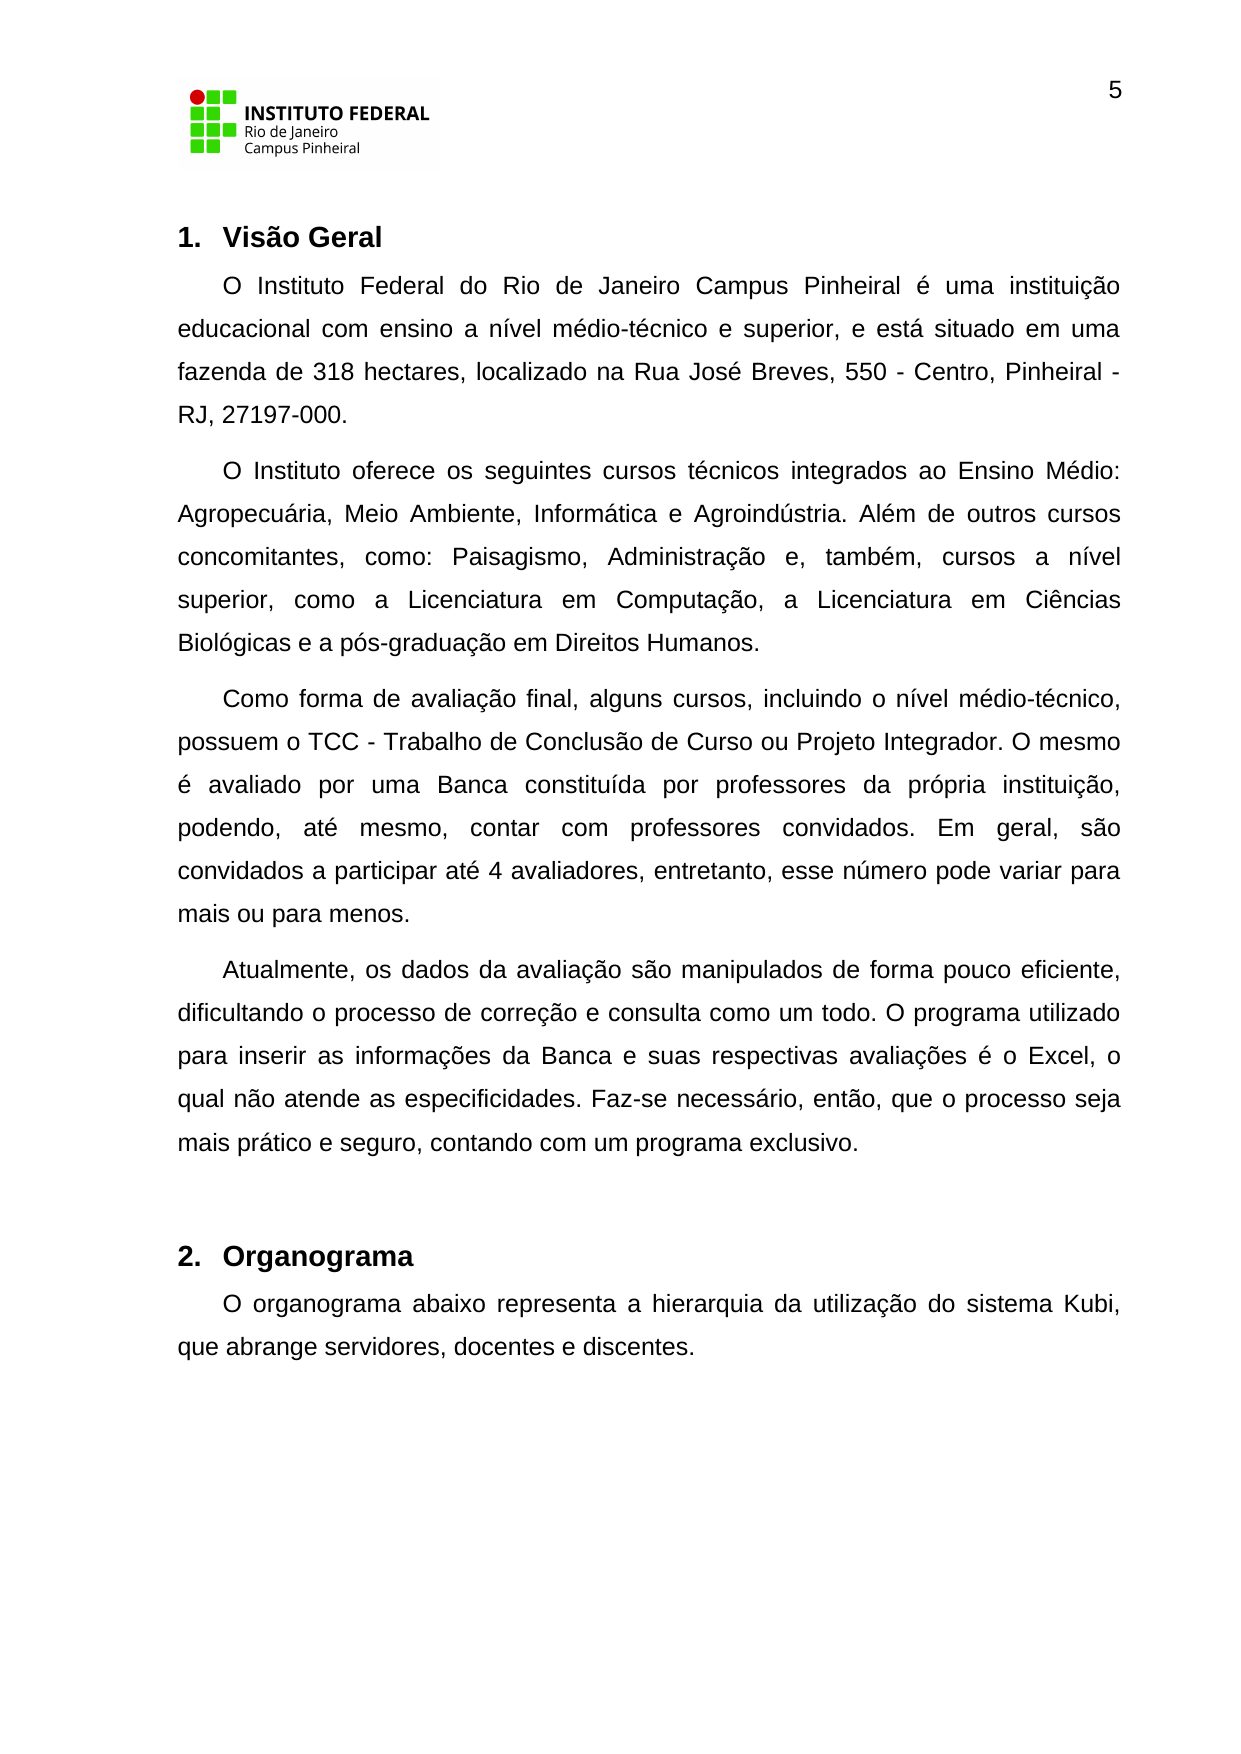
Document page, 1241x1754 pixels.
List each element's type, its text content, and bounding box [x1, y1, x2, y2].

picture [177, 75, 440, 169]
subtitle Organograma [177, 1239, 1122, 1272]
text Como forma de avaliação final, alguns cursos, incluindo o nível médio-técnico, possuem o TCC - Trabalho de Conclusão de Curso ou Projeto Integrador. O mesmo é avaliado por uma Banca constituída por professores da própria instituição, podendo, até mesmo, contar com professores convidados. Em geral, são convidados a participar até 4 avaliadores, entretanto, esse número pode variar para mais ou para menos. [177, 684, 1122, 928]
subtitle Visão Geral [177, 220, 1122, 254]
text O Instituto oferece os seguintes cursos técnicos integrados ao Ensino Médio: Agropecuária, Meio Ambiente, Informática e Agroindústria. Além de outros cursos concomitantes, como: Paisagismo, Administração e, também, cursos a nível superior, como a Licenciatura em Computação, a Licenciatura em Ciências Biológicas e a pós-graduação em Direitos Humanos. [177, 456, 1122, 657]
text O organograma abaixo representa a hierarquia da utilização do sistema Kubi, que abrange servidores, docentes e discentes. [177, 1289, 1122, 1361]
text O Instituto Federal do Rio de Janeiro Campus Pinheiral é uma instituição educacional com ensino a nível médio-técnico e superior, e está situado em uma fazenda de 318 hectares, localizado na Rua José Breves, 550 - Centro, Pinheiral - RJ, 27197-000. [177, 271, 1122, 429]
text Atualmente, os dados da avaliação são manipulados de forma pouco eficiente, dificultando o processo de correção e consulta como um todo. O programa utilizado para inserir as informações da Banca e suas respectivas avaliações é o Excel, o qual não atende as especificidades. Faz-se necessário, então, que o processo seja mais prático e seguro, contando com um programa exclusivo. [177, 955, 1122, 1156]
